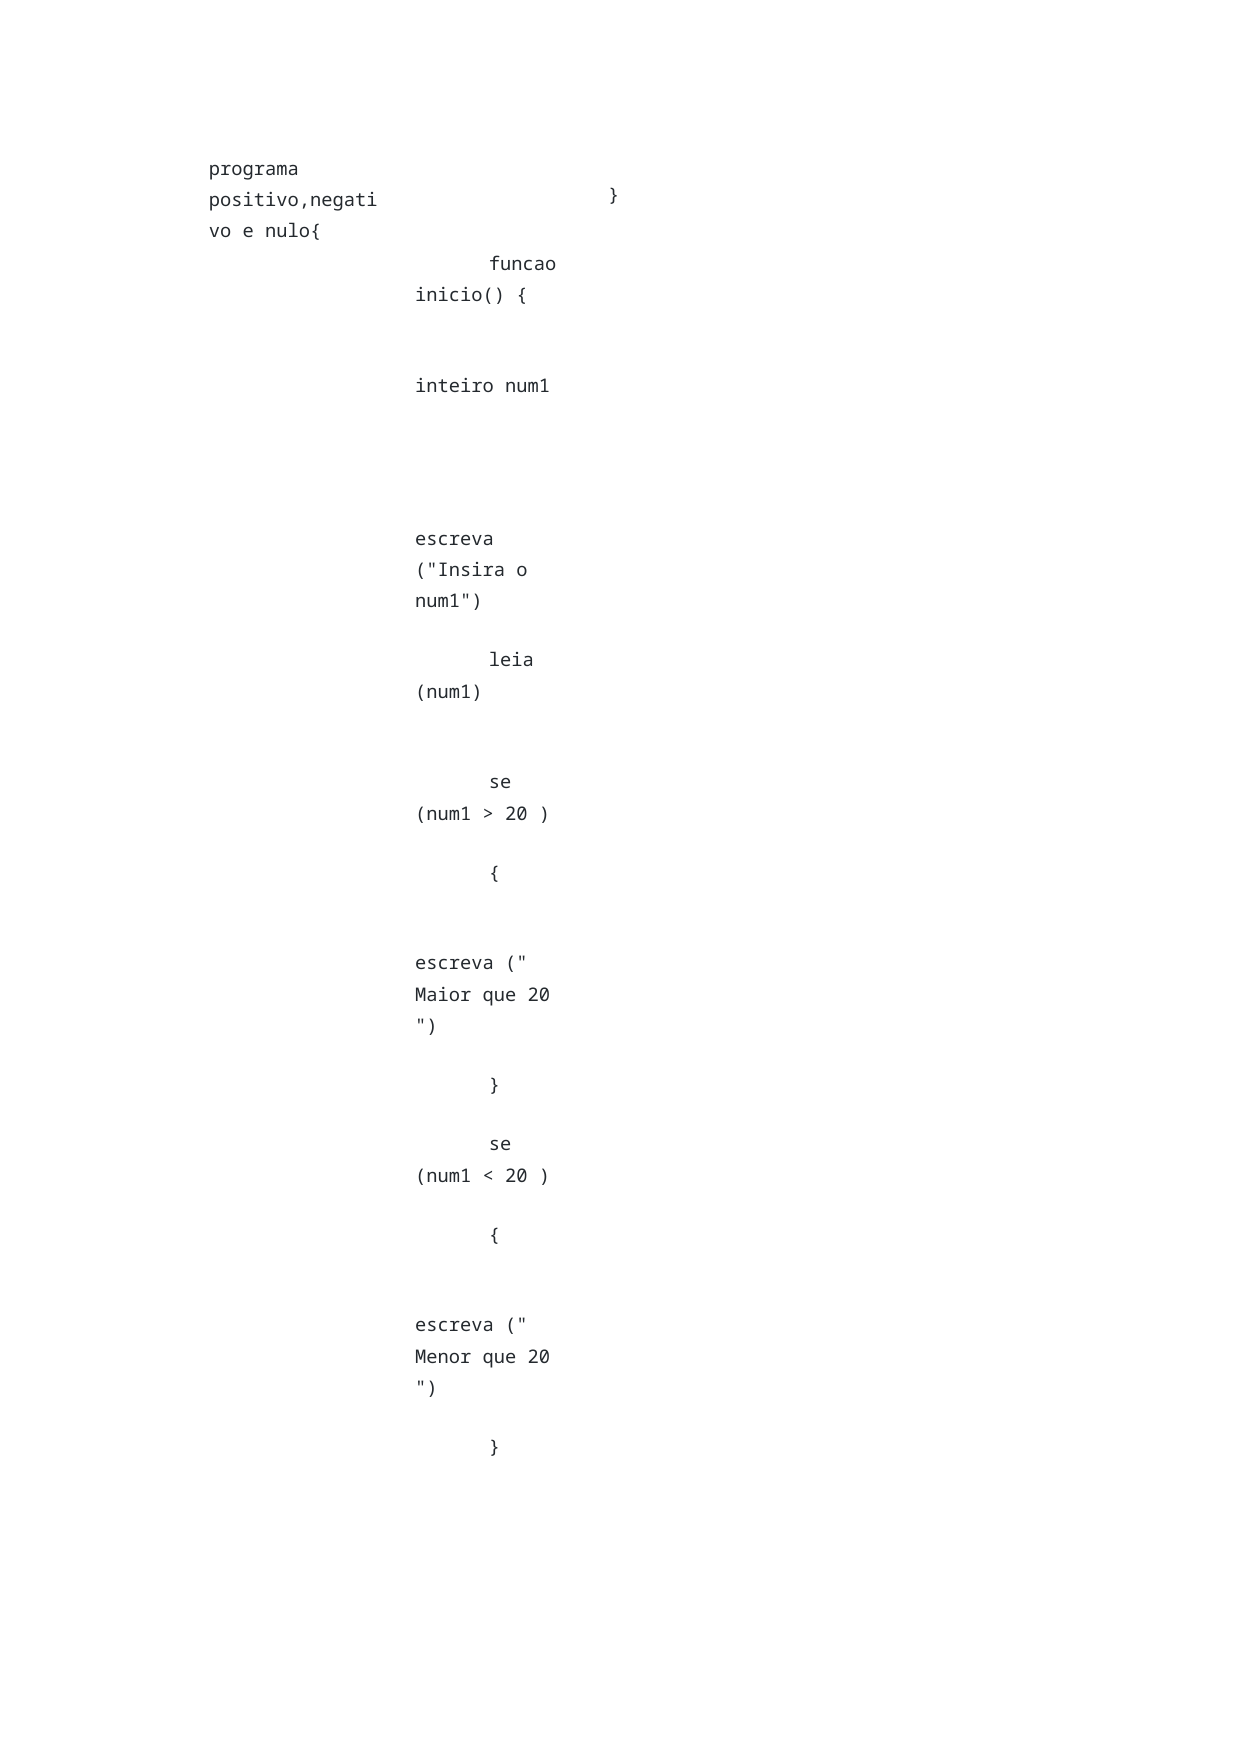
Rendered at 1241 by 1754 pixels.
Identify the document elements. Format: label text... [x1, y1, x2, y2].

table_header [177, 148, 592, 1459]
table_header } [592, 148, 707, 1459]
